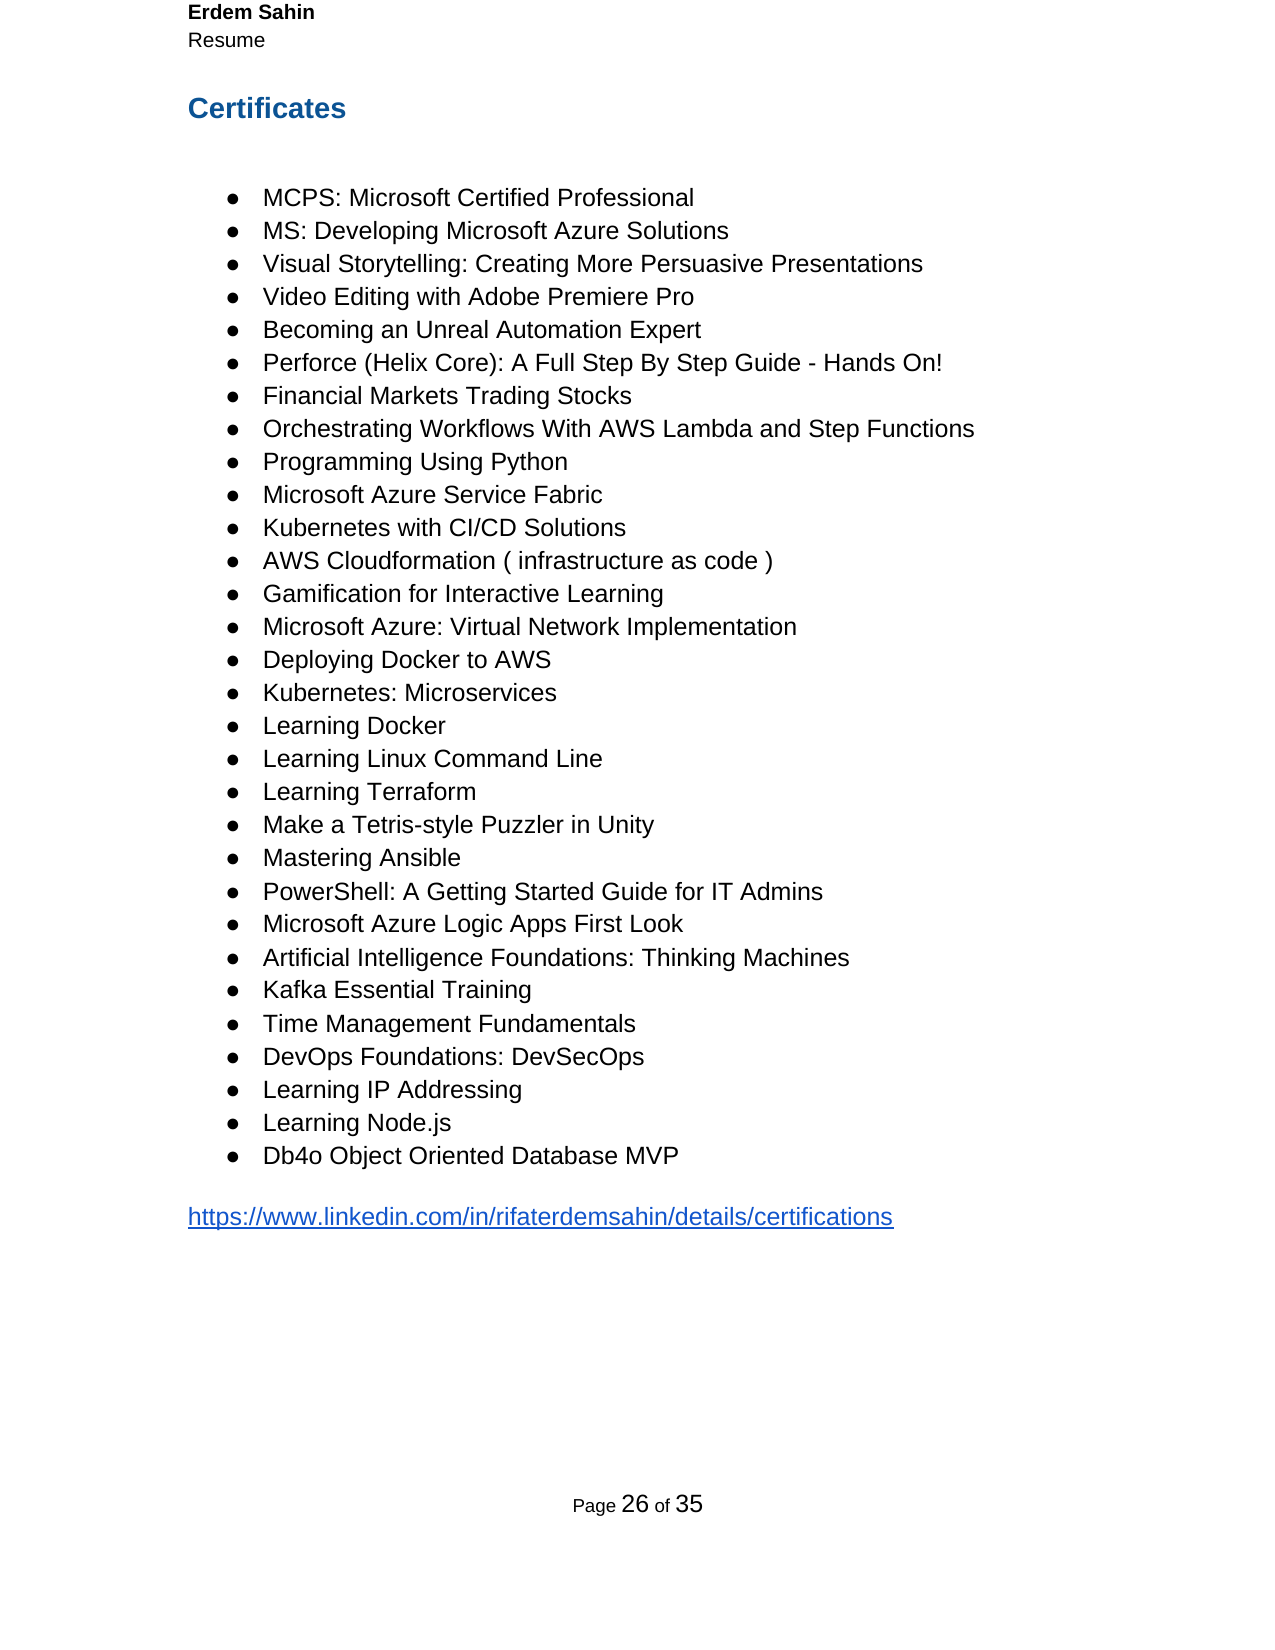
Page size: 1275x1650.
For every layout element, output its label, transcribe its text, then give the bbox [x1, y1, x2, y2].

list Visual Storytelling: Creating More Persuasive Presentations [225, 249, 1087, 278]
list Mastering Ansible [225, 843, 1087, 872]
list PowerShell: A Getting Started Guide for IT Admins [225, 876, 1087, 905]
list Microsoft Azure Logic Apps First Look [225, 909, 1087, 938]
list Orchestrating Workflows With AWS Lambda and Step Functions [225, 414, 1087, 443]
list Time Management Fundamentals [225, 1008, 1087, 1037]
list MS: Developing Microsoft Azure Solutions [225, 216, 1087, 245]
text Certificates [188, 91, 1087, 124]
list Microsoft Azure Service Fabric [225, 480, 1087, 509]
list Artificial Intelligence Foundations: Thinking Machines [225, 942, 1087, 971]
list Learning IP Addressing [225, 1074, 1087, 1103]
list Kubernetes with CI/CD Solutions [225, 513, 1087, 542]
list DevOps Foundations: DevSecOps [225, 1042, 1087, 1070]
list Perforce (Helix Core): A Full Step By Step Guide - Hands On! [225, 348, 1087, 377]
list Learning Terraform [225, 777, 1087, 806]
list Deploying Docker to AWS [225, 645, 1087, 674]
list Learning Node.js [225, 1108, 1087, 1136]
list Video Editing with Adobe Premiere Pro [225, 282, 1087, 311]
list Learning Linux Command Line [225, 744, 1087, 773]
list Gamification for Interactive Learning [225, 579, 1087, 608]
list AWS Cloudformation ( infrastructure as code ) [225, 546, 1087, 575]
list Kubernetes: Microservices [225, 678, 1087, 707]
text https://www.linkedin.com/in/rifaterdemsahin/details/certifications [188, 1202, 1087, 1231]
list Microsoft Azure: Virtual Network Implementation [225, 612, 1087, 641]
list Make a Tetris-style Puzzler in Unity [225, 810, 1087, 839]
list Db4o Object Oriented Database MVP [225, 1141, 1087, 1169]
list MCPS: Microsoft Certified Professional [225, 183, 1087, 212]
list Financial Markets Trading Stocks [225, 381, 1087, 410]
list Becoming an Unreal Automation Expert [225, 315, 1087, 344]
list Kafka Essential Training [225, 976, 1087, 1004]
list Learning Docker [225, 711, 1087, 740]
list Programming Using Python [225, 447, 1087, 476]
